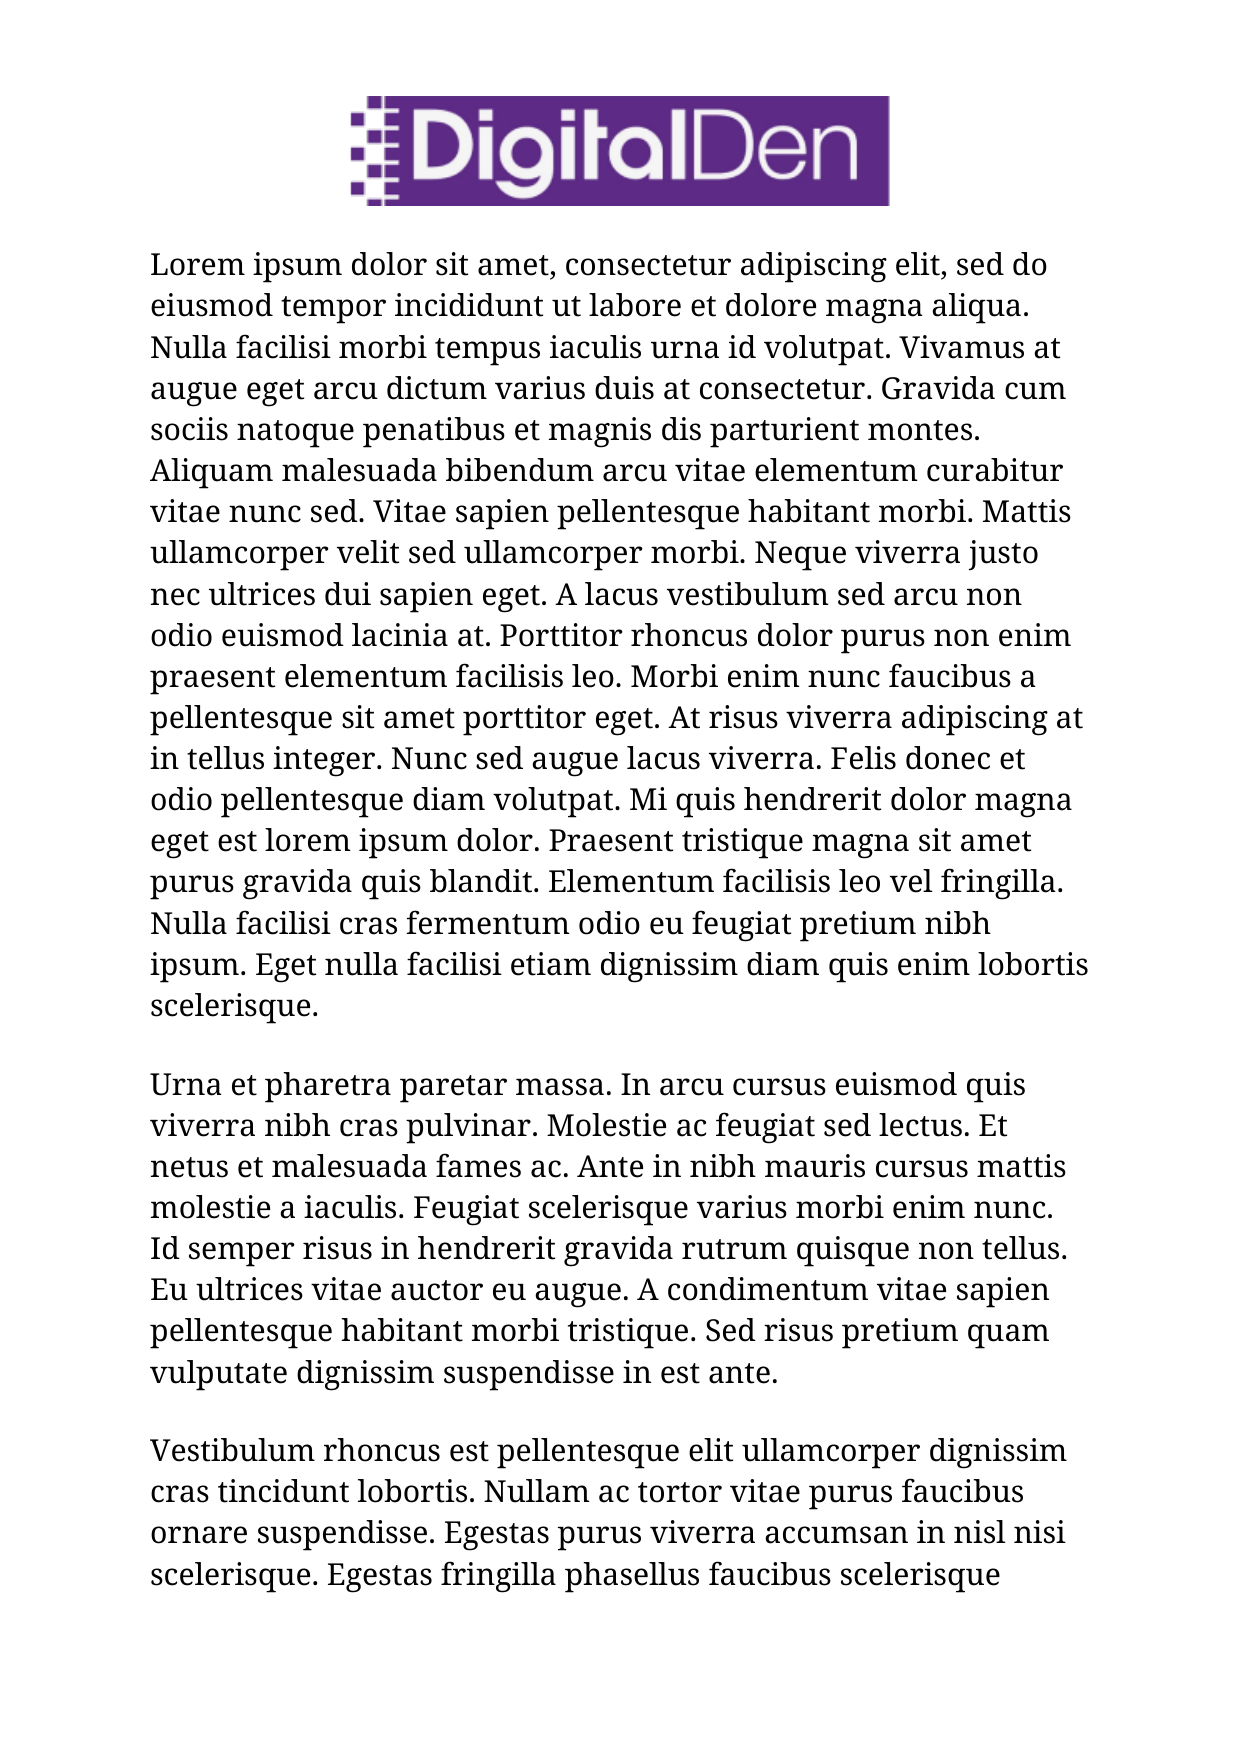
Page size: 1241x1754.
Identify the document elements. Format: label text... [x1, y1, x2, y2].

picture [350, 96, 890, 206]
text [150, 1429, 1090, 1594]
text Urna et pharetra paretar massa. In arcu cursus euismod quis viverra nibh cras pulvinar. Molestie ac feugiat sed lectus. Et netus et malesuada fames ac. Ante in nibh mauris cursus mattis molestie a iaculis. Feugiat scelerisque varius morbi enim nunc. Id semper risus in hendrerit gravida rutrum quisque non tellus. Eu ultrices vitae auctor eu augue. A condimentum vitae sapien pellentesque habitant morbi tristique. Sed risus pretium quam vulputate dignissim suspendisse in est ante. [150, 1063, 1090, 1392]
text Lorem ipsum dolor sit amet, consectetur adipiscing elit, sed do eiusmod tempor incididunt ut labore et dolore magna aliqua. Nulla facilisi morbi tempus iaculis urna id volutpat. Vivamus at augue eget arcu dictum varius duis at consectetur. Gravida cum sociis natoque penatibus et magnis dis parturient montes. Aliquam malesuada bibendum arcu vitae elementum curabitur vitae nunc sed. Vitae sapien pellentesque habitant morbi. Mattis ullamcorper velit sed ullamcorper morbi. Neque viverra justo nec ultrices dui sapien eget. A lacus vestibulum sed arcu non odio euismod lacinia at. Porttitor rhoncus dolor purus non enim praesent elementum facilisis leo. Morbi enim nunc faucibus a pellentesque sit amet porttitor eget. At risus viverra adipiscing at in tellus integer. Nunc sed augue lacus viverra. Felis donec et odio pellentesque diam volutpat. Mi quis hendrerit dolor magna eget est lorem ipsum dolor. Praesent tristique magna sit amet purus gravida quis blandit. Elementum facilisis leo vel fringilla. Nulla facilisi cras fermentum odio eu feugiat pretium nibh ipsum. Eget nulla facilisi etiam dignissim diam quis enim lobortis scelerisque. [150, 243, 1090, 1025]
